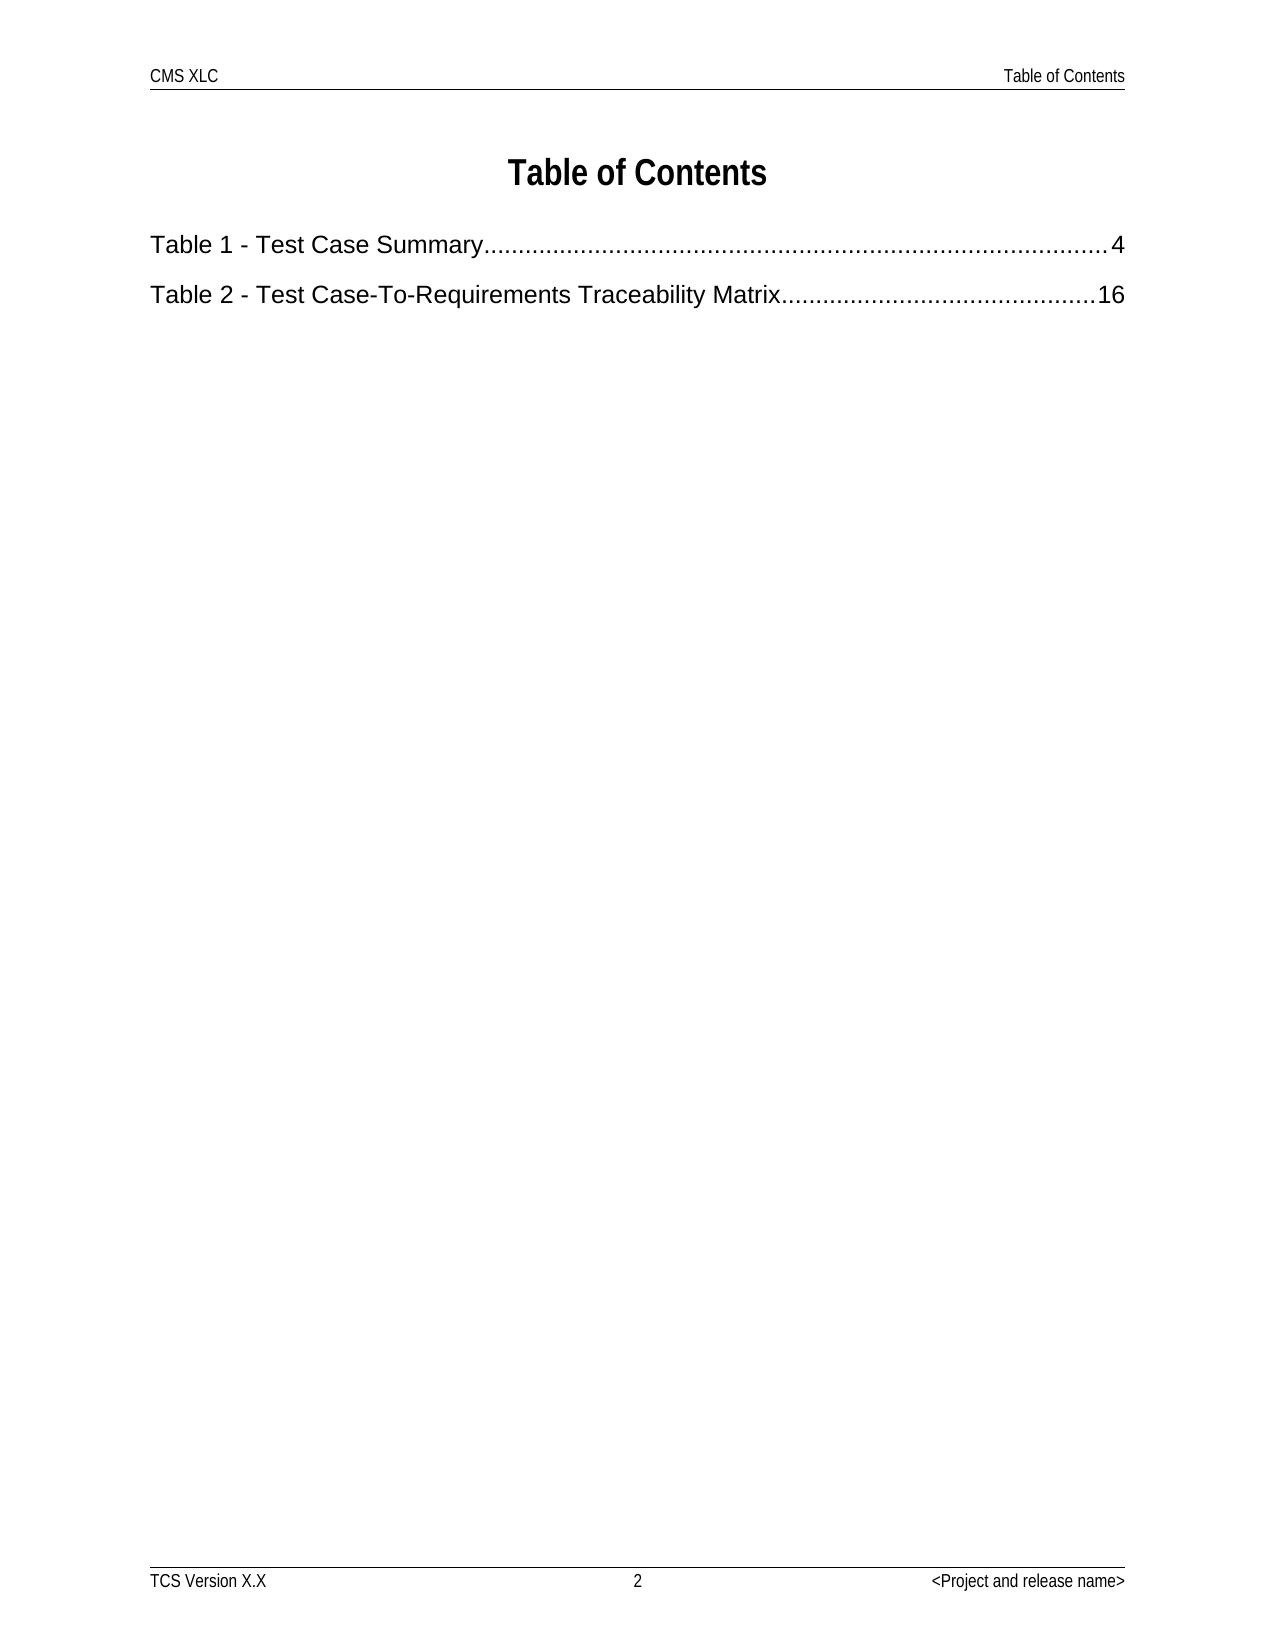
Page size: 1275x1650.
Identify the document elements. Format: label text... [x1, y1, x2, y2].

text Table 1 - Test Case Summary 4 [150, 231, 1125, 259]
text Table 2 - Test Case-To-Requirements Traceability Matrix 16 [150, 280, 1125, 309]
text Table of Contents [150, 150, 1125, 193]
